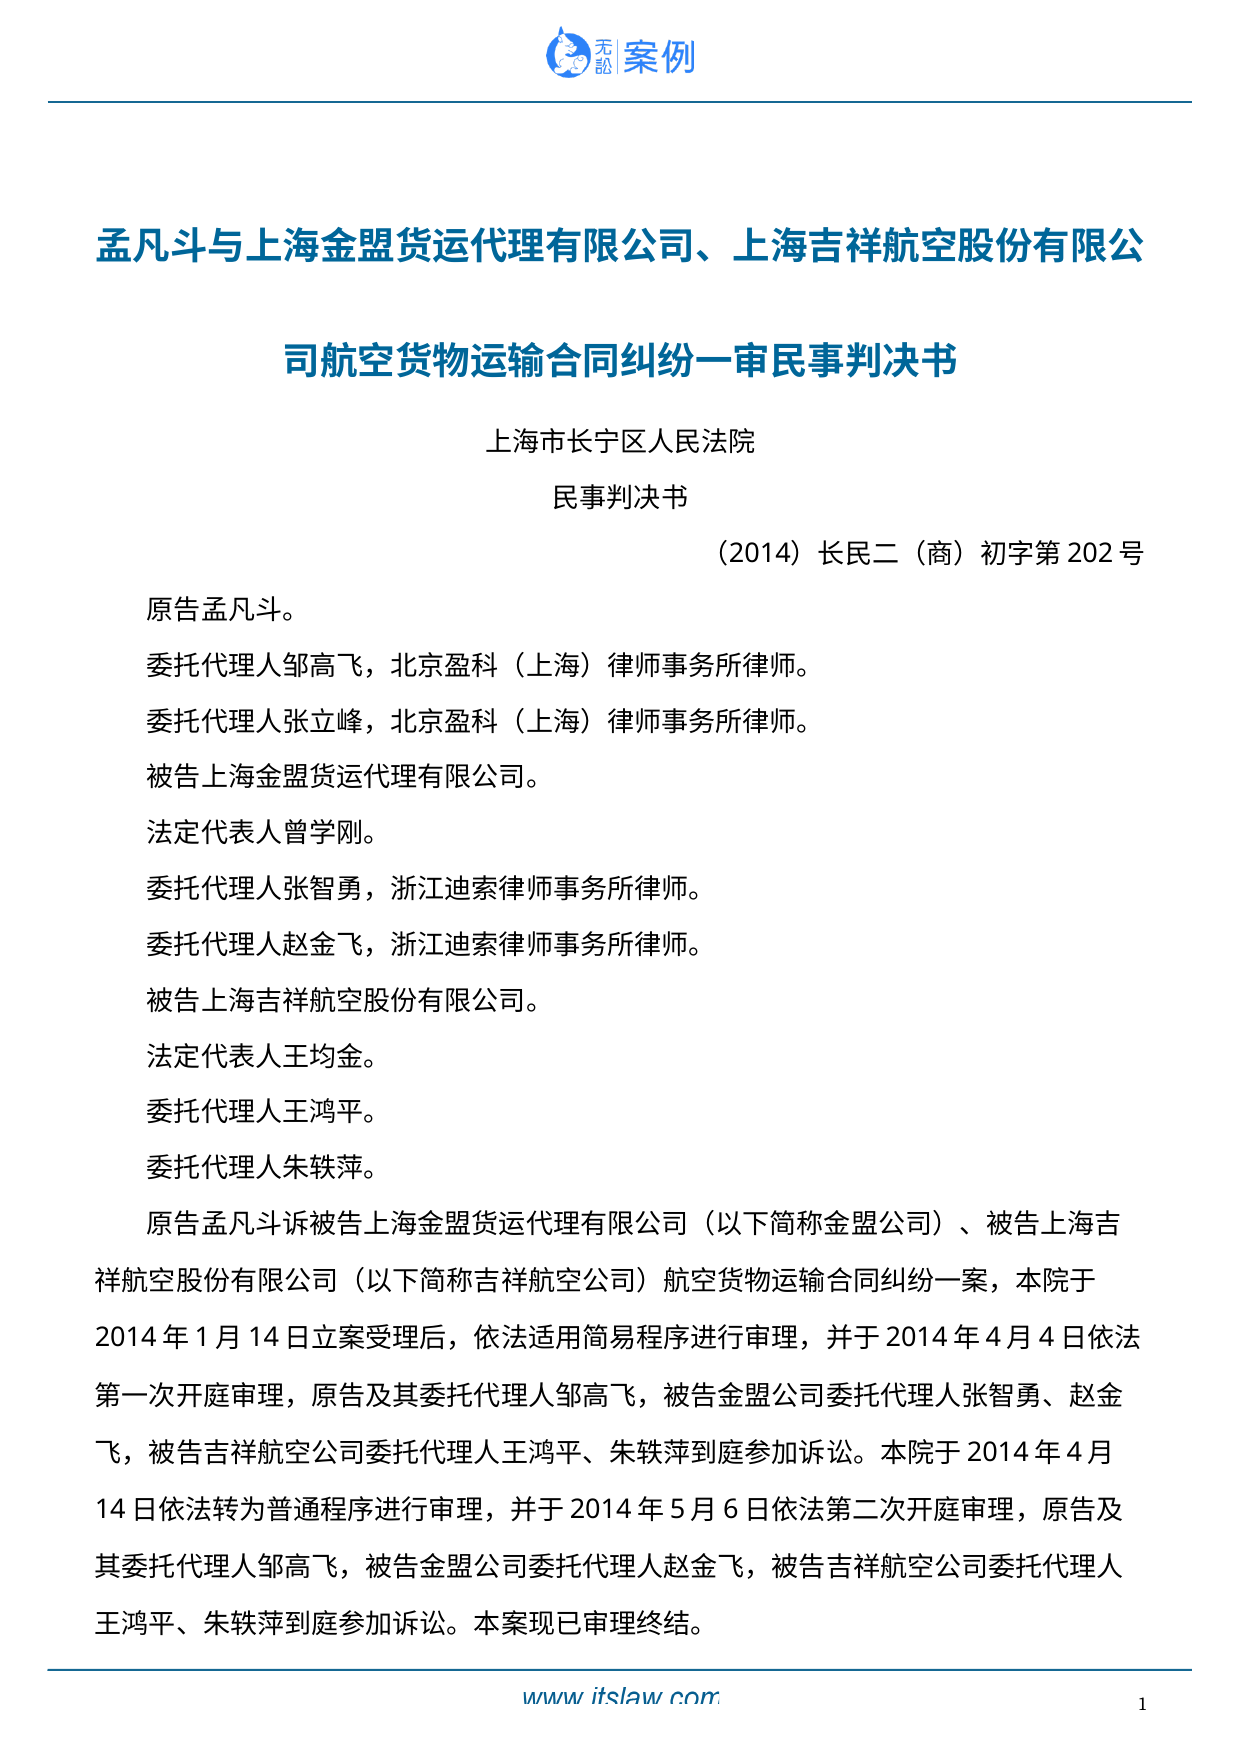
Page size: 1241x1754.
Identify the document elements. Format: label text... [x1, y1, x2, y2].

text 孟凡斗与上海金盟货运代理有限公司、上海吉祥航空股份有限公司航空货物运输合同纠纷一审民事判决书 [94, 85, 1146, 402]
text 被告上海吉祥航空股份有限公司。 [94, 976, 1146, 1020]
text 委托代理人王鸿平。 [94, 1088, 1146, 1132]
text 上海市长宁区人民法院 [94, 418, 1146, 462]
text 委托代理人赵金飞，浙江迪索律师事务所律师。 [94, 921, 1146, 964]
text 被告上海金盟货运代理有限公司。 [94, 753, 1146, 797]
text 委托代理人邹高飞，北京盈科（上海）律师事务所律师。 [94, 641, 1146, 685]
text 委托代理人朱轶萍。 [94, 1144, 1146, 1188]
text 原告孟凡斗诉被告上海金盟货运代理有限公司（以下简称金盟公司）、被告上海吉祥航空股份有限公司（以下简称吉祥航空公司）航空货物运输合同纠纷一案，本院于2014年1月14日立案受理后，依法适用简易程序进行审理，并于2014年4月4日依法第一次开庭审理，原告及其委托代理人邹高飞，被告金盟公司委托代理人张智勇、赵金飞，被告吉祥航空公司委托代理人王鸿平、朱轶萍到庭参加诉讼。本院于2014年4月14日依法转为普通程序进行审理，并于2014年5月6日依法第二次开庭审理，原告及其委托代理人邹高飞，被告金盟公司委托代理人赵金飞，被告吉祥航空公司委托代理人王鸿平、朱轶萍到庭参加诉讼。本案现已审理终结。 [94, 1200, 1146, 1644]
text 委托代理人张立峰，北京盈科（上海）律师事务所律师。 [94, 697, 1146, 741]
text （2014）长民二（商）初字第202号 [94, 530, 1146, 574]
text 委托代理人张智勇，浙江迪索律师事务所律师。 [94, 865, 1146, 909]
text 原告孟凡斗。 [94, 586, 1146, 629]
text 法定代表人曾学刚。 [94, 809, 1146, 853]
picture [523, 1687, 720, 1704]
text 民事判决书 [94, 474, 1146, 518]
picture [546, 26, 694, 78]
text 法定代表人王均金。 [94, 1032, 1146, 1076]
